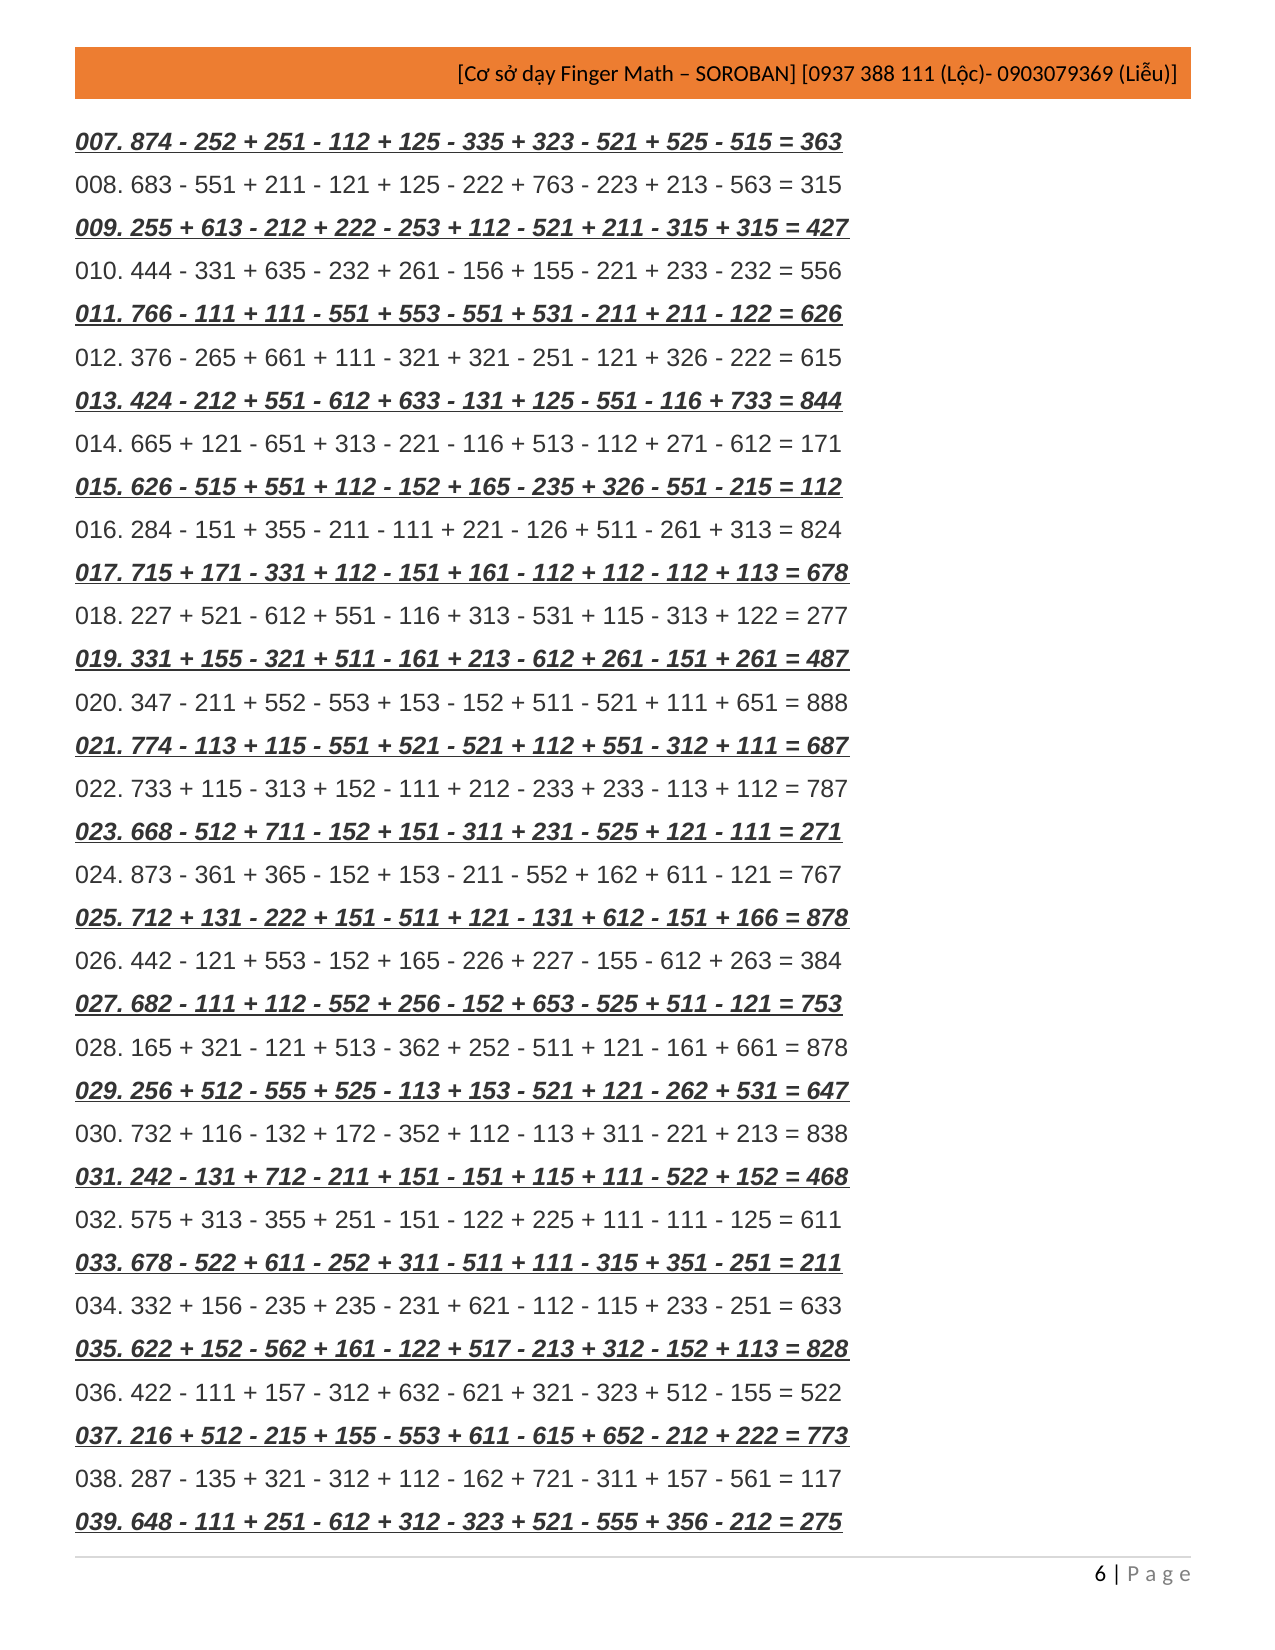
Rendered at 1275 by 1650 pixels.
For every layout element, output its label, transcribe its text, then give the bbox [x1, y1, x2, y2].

text 018. 227 + 521 - 612 + 551 - 116 + 313 - 531 + 115 - 313 + 122 = 277 [75, 601, 1191, 630]
text 017. 715 + 171 - 331 + 112 - 151 + 161 - 112 + 112 - 112 + 113 = 678 [75, 558, 1191, 587]
text 012. 376 - 265 + 661 + 111 - 321 + 321 - 251 - 121 + 326 - 222 = 615 [75, 342, 1191, 371]
text 031. 242 - 131 + 712 - 211 + 151 - 151 + 115 + 111 - 522 + 152 = 468 [75, 1162, 1191, 1191]
text 029. 256 + 512 - 555 + 525 - 113 + 153 - 521 + 121 - 262 + 531 = 647 [75, 1076, 1191, 1104]
text 030. 732 + 116 - 132 + 172 - 352 + 112 - 113 + 311 - 221 + 213 = 838 [75, 1119, 1191, 1147]
text 027. 682 - 111 + 112 - 552 + 256 - 152 + 653 - 525 + 511 - 121 = 753 [75, 989, 1191, 1018]
text 026. 442 - 121 + 553 - 152 + 165 - 226 + 227 - 155 - 612 + 263 = 384 [75, 946, 1191, 975]
text 013. 424 - 212 + 551 - 612 + 633 - 131 + 125 - 551 - 116 + 733 = 844 [75, 386, 1191, 414]
text 039. 648 - 111 + 251 - 612 + 312 - 323 + 521 - 555 + 356 - 212 = 275 [75, 1507, 1191, 1536]
text 009. 255 + 613 - 212 + 222 - 253 + 112 - 521 + 211 - 315 + 315 = 427 [75, 213, 1191, 242]
text 007. 874 - 252 + 251 - 112 + 125 - 335 + 323 - 521 + 525 - 515 = 363 [75, 127, 1191, 156]
text 020. 347 - 211 + 552 - 553 + 153 - 152 + 511 - 521 + 111 + 651 = 888 [75, 687, 1191, 716]
text 024. 873 - 361 + 365 - 152 + 153 - 211 - 552 + 162 + 611 - 121 = 767 [75, 860, 1191, 889]
text 008. 683 - 551 + 211 - 121 + 125 - 222 + 763 - 223 + 213 - 563 = 315 [75, 170, 1191, 199]
text 021. 774 - 113 + 115 - 551 + 521 - 521 + 112 + 551 - 312 + 111 = 687 [75, 731, 1191, 759]
text 037. 216 + 512 - 215 + 155 - 553 + 611 - 615 + 652 - 212 + 222 = 773 [75, 1421, 1191, 1449]
text 011. 766 - 111 + 111 - 551 + 553 - 551 + 531 - 211 + 211 - 122 = 626 [75, 299, 1191, 328]
text 010. 444 - 331 + 635 - 232 + 261 - 156 + 155 - 221 + 233 - 232 = 556 [75, 256, 1191, 285]
text 033. 678 - 522 + 611 - 252 + 311 - 511 + 111 - 315 + 351 - 251 = 211 [75, 1248, 1191, 1277]
text 038. 287 - 135 + 321 - 312 + 112 - 162 + 721 - 311 + 157 - 561 = 117 [75, 1464, 1191, 1492]
text 014. 665 + 121 - 651 + 313 - 221 - 116 + 513 - 112 + 271 - 612 = 171 [75, 429, 1191, 457]
text 022. 733 + 115 - 313 + 152 - 111 + 212 - 233 + 233 - 113 + 112 = 787 [75, 774, 1191, 802]
text 035. 622 + 152 - 562 + 161 - 122 + 517 - 213 + 312 - 152 + 113 = 828 [75, 1334, 1191, 1363]
text 025. 712 + 131 - 222 + 151 - 511 + 121 - 131 + 612 - 151 + 166 = 878 [75, 903, 1191, 932]
text 032. 575 + 313 - 355 + 251 - 151 - 122 + 225 + 111 - 111 - 125 = 611 [75, 1205, 1191, 1234]
text 034. 332 + 156 - 235 + 235 - 231 + 621 - 112 - 115 + 233 - 251 = 633 [75, 1291, 1191, 1320]
text 019. 331 + 155 - 321 + 511 - 161 + 213 - 612 + 261 - 151 + 261 = 487 [75, 644, 1191, 673]
text 015. 626 - 515 + 551 + 112 - 152 + 165 - 235 + 326 - 551 - 215 = 112 [75, 472, 1191, 501]
text 036. 422 - 111 + 157 - 312 + 632 - 621 + 321 - 323 + 512 - 155 = 522 [75, 1377, 1191, 1406]
text 023. 668 - 512 + 711 - 152 + 151 - 311 + 231 - 525 + 121 - 111 = 271 [75, 817, 1191, 846]
text 028. 165 + 321 - 121 + 513 - 362 + 252 - 511 + 121 - 161 + 661 = 878 [75, 1032, 1191, 1061]
text 016. 284 - 151 + 355 - 211 - 111 + 221 - 126 + 511 - 261 + 313 = 824 [75, 515, 1191, 544]
